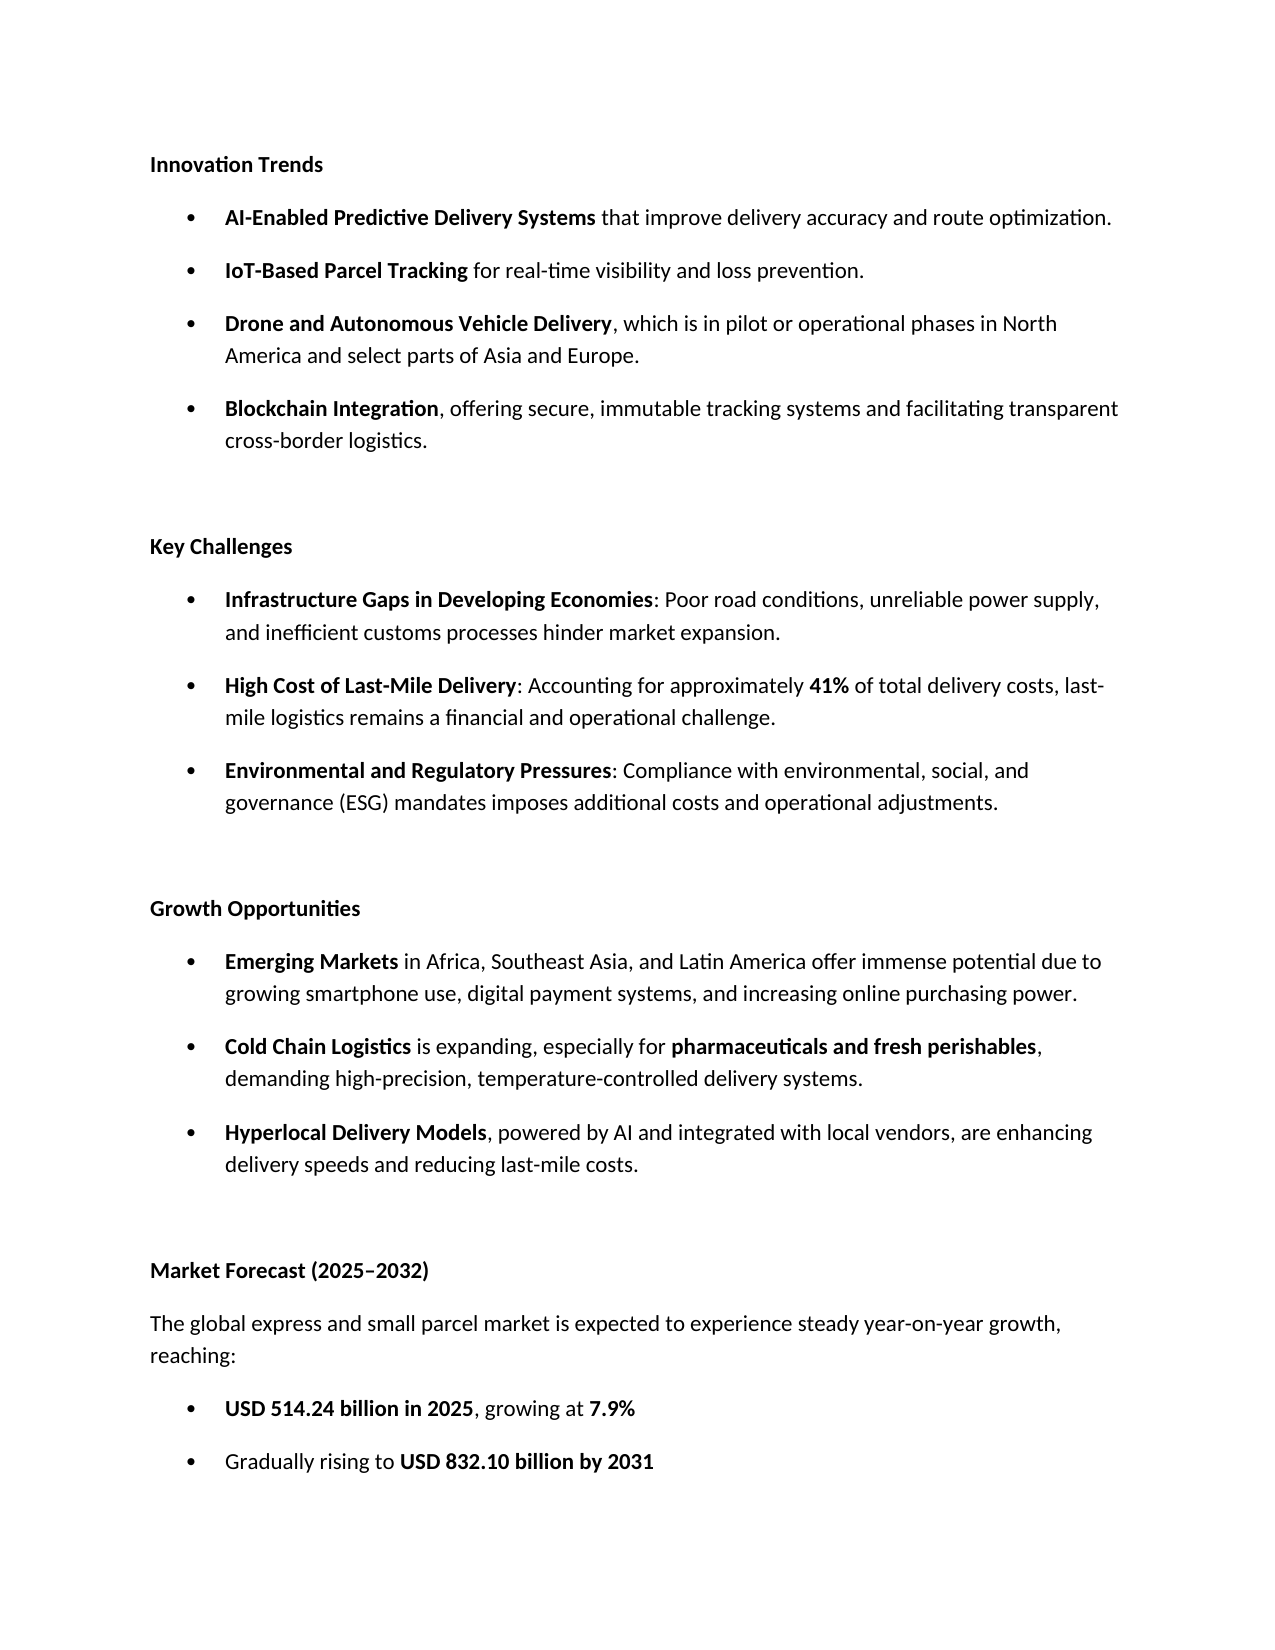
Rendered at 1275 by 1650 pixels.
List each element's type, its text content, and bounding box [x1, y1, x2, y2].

text Growth Opportunities [150, 894, 1125, 922]
text The global express and small parcel market is expected to experience steady year-on-year growth, reaching: [150, 1309, 1125, 1369]
list Infrastructure Gaps in Developing Economies: Poor road conditions, unreliable power supply, and inefficient customs processes hinder market expansion. [187, 586, 1125, 646]
list USD 514.24 billion in 2025, growing at 7.9% [187, 1394, 1125, 1422]
list IoT-Based Parcel Tracking for real-time visibility and loss prevention. [187, 256, 1125, 284]
list Environmental and Regulatory Pressures: Compliance with environmental, social, and governance (ESG) mandates imposes additional costs and operational adjustments. [187, 756, 1125, 816]
list AI-Enabled Predictive Delivery Systems that improve delivery accuracy and route optimization. [187, 203, 1125, 231]
list Cold Chain Logistics is expanding, especially for pharmaceuticals and fresh perishables, demanding high-precision, temperature-controlled delivery systems. [187, 1032, 1125, 1093]
list Hyperlocal Delivery Models, powered by AI and integrated with local vendors, are enhancing delivery speeds and reducing last-mile costs. [187, 1118, 1125, 1178]
text Innovation Trends [150, 150, 1125, 178]
list High Cost of Last-Mile Delivery: Accounting for approximately 41% of total delivery costs, last-mile logistics remains a financial and operational challenge. [187, 671, 1125, 731]
text Key Challenges [150, 532, 1125, 561]
text Market Forecast (2025–2032) [150, 1256, 1125, 1284]
list Emerging Markets in Africa, Southeast Asia, and Latin America offer immense potential due to growing smartphone use, digital payment systems, and increasing online purchasing power. [187, 947, 1125, 1007]
list Drone and Autonomous Vehicle Delivery, which is in pilot or operational phases in North America and select parts of Asia and Europe. [187, 309, 1125, 369]
list Blockchain Integration, offering secure, immutable tracking systems and facilitating transparent cross-border logistics. [187, 394, 1125, 454]
list Gradually rising to USD 832.10 billion by 2031 [187, 1447, 1125, 1475]
